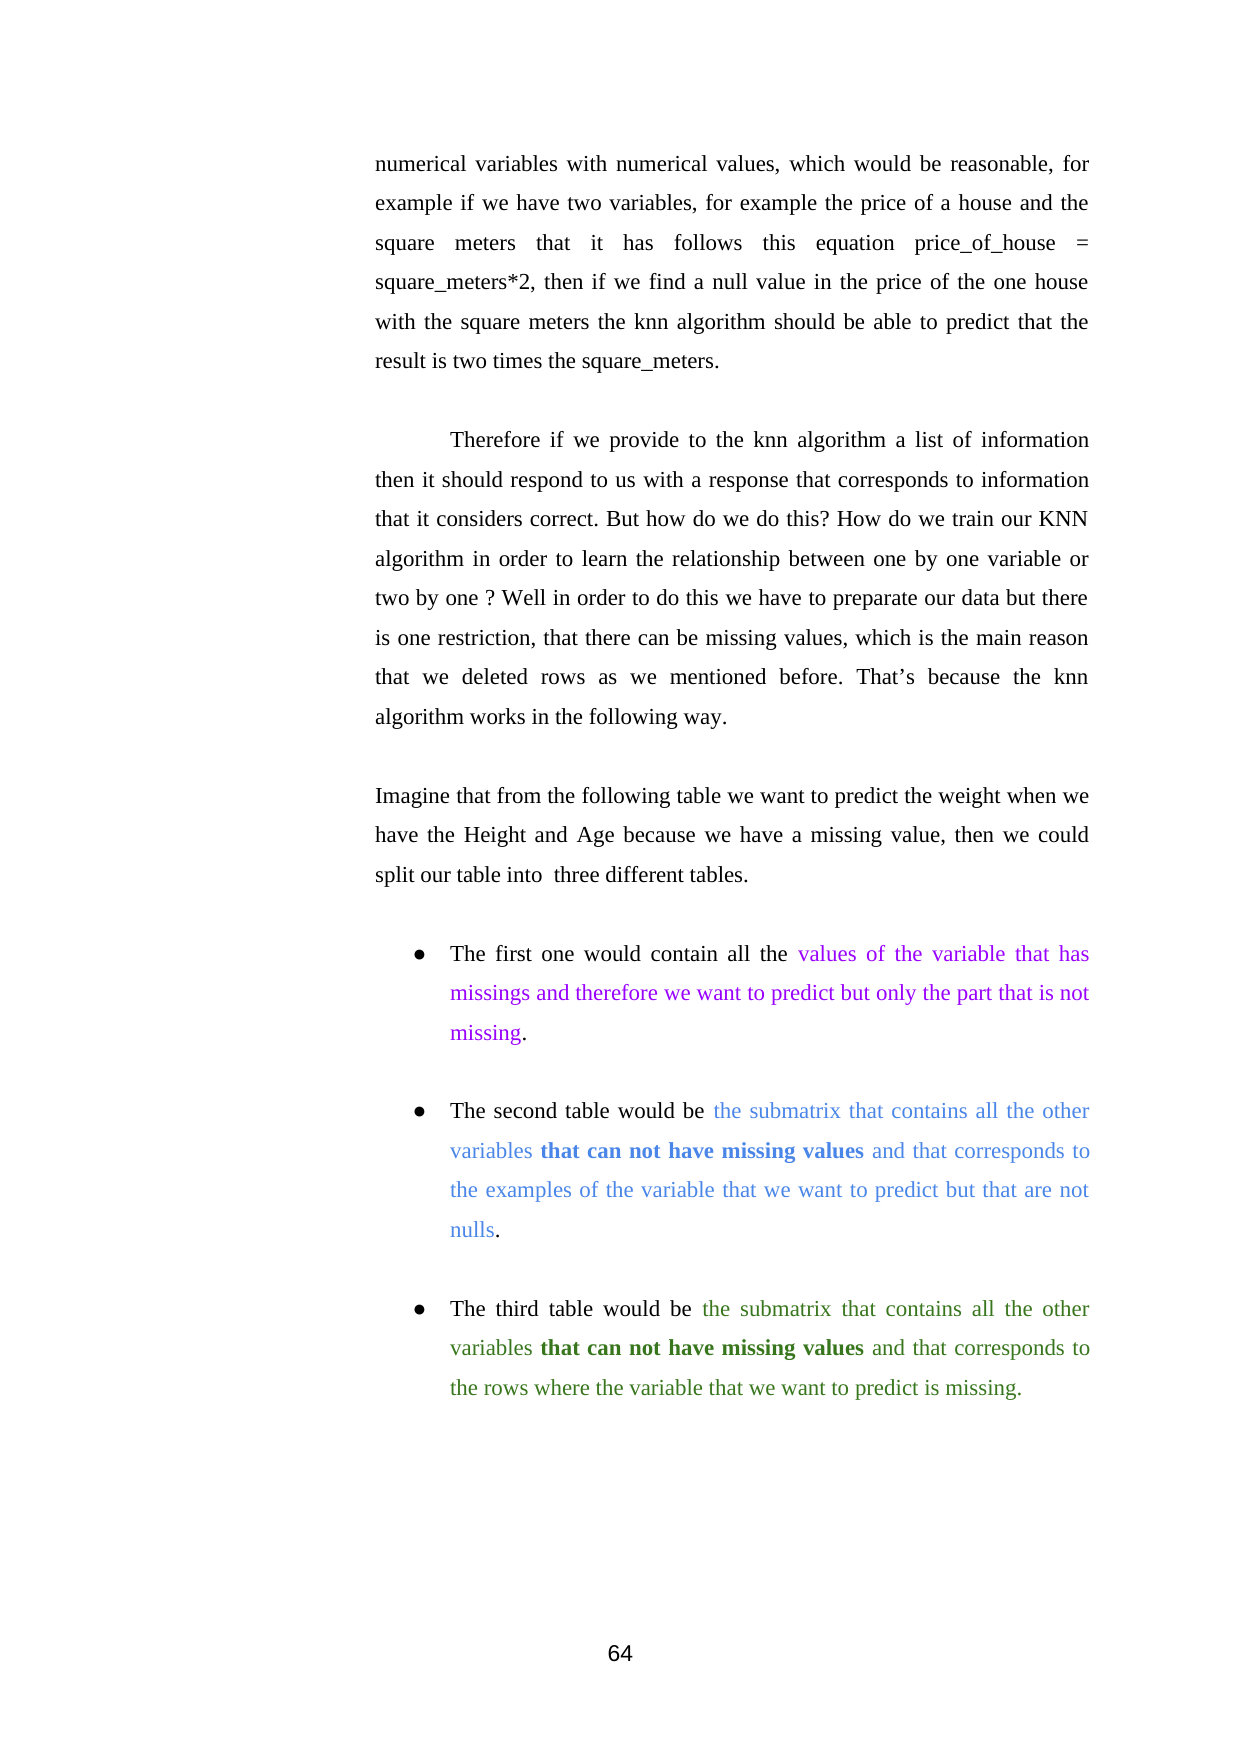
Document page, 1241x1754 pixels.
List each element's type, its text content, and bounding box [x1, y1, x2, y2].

list The third table would be the submatrix that contains all the other variables that can not have missing values and that corresponds to the rows where the variable that we want to predict is missing. [412, 1295, 1090, 1400]
list The first one would contain all the values of the variable that has missings and therefore we want to predict but only the part that is not missing. [412, 939, 1090, 1045]
text Therefore if we provide to the knn algorithm a list of information then it should respond to us with a response that corresponds to information that it considers correct. But how do we do this? How do we train our KNN algorithm in order to learn the relationship between one by one variable or two by one ? Well in order to do this we have to preparate our data but there is one restriction, that there can be missing values, which is the main reason that we deleted rows as we mentioned before. That’s because the knn algorithm works in the following way. [375, 426, 1090, 729]
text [375, 150, 1090, 374]
list The second table would be the submatrix that contains all the other variables that can not have missing values and that corresponds to the examples of the variable that we want to predict but that are not nulls. [412, 1097, 1090, 1242]
text Imagine that from the following table we want to predict the weight when we have the Height and Age because we have a missing value, then we could split our table into three different tables. [375, 782, 1090, 887]
